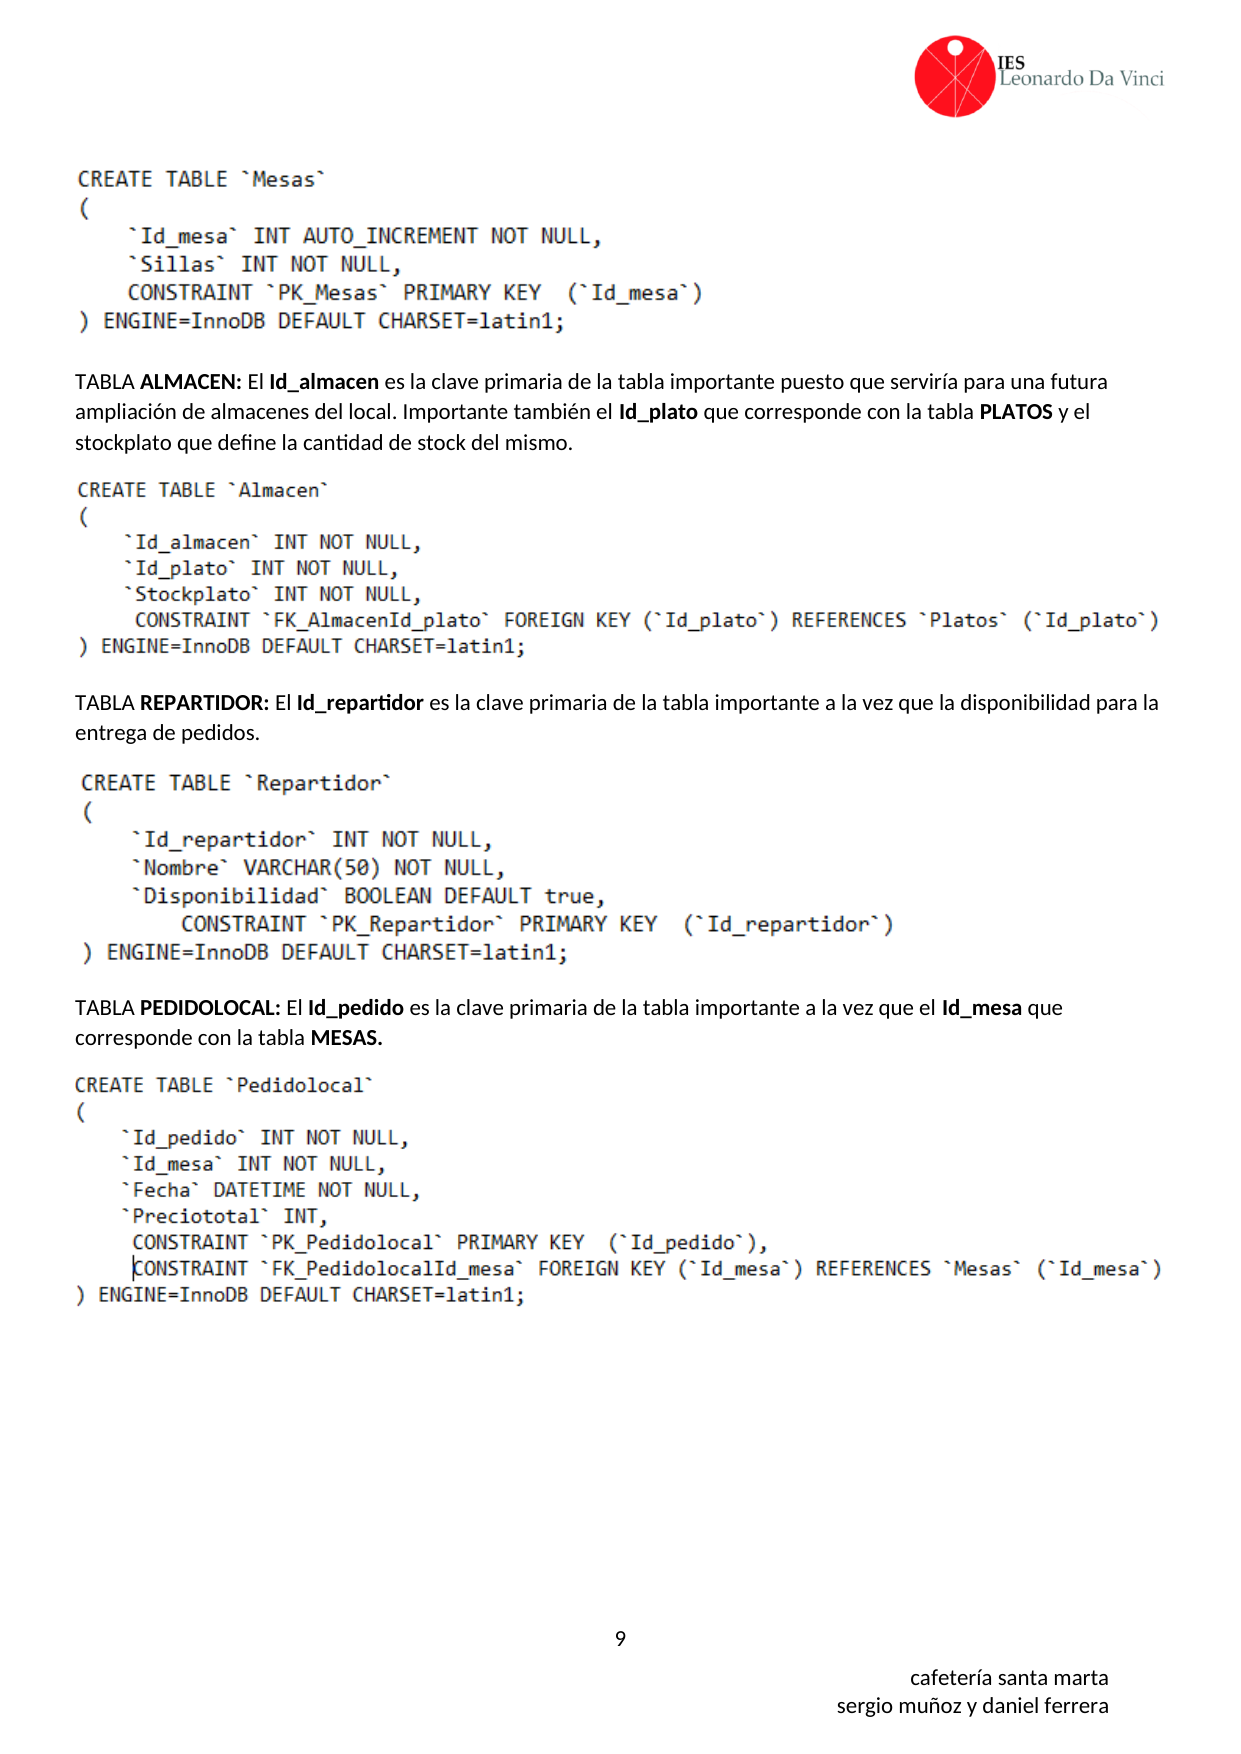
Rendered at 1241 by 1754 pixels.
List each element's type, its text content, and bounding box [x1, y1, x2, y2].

picture [75, 157, 715, 349]
picture [900, 35, 1185, 121]
picture [75, 1070, 1166, 1312]
text TABLA REPARTIDOR: El Id_repartidor es la clave primaria de la tabla importante a la vez que la disponibilidad para la entrega de pedidos. [75, 688, 1165, 746]
text TABLA PEDIDOLOCAL: El Id_pedido es la clave primaria de la tabla importante a la vez que el Id_mesa que corresponde con la tabla MESAS. [75, 993, 1165, 1051]
text TABLA ALMACEN: El Id_almacen es la clave primaria de la tabla importante puesto que serviría para una futura ampliación de almacenes del local. Importante también el Id_plato que corresponde con la tabla PLATOS y el stockplato que define la cantidad de stock del mismo. [75, 367, 1165, 456]
picture [75, 474, 1166, 669]
picture [80, 764, 903, 974]
